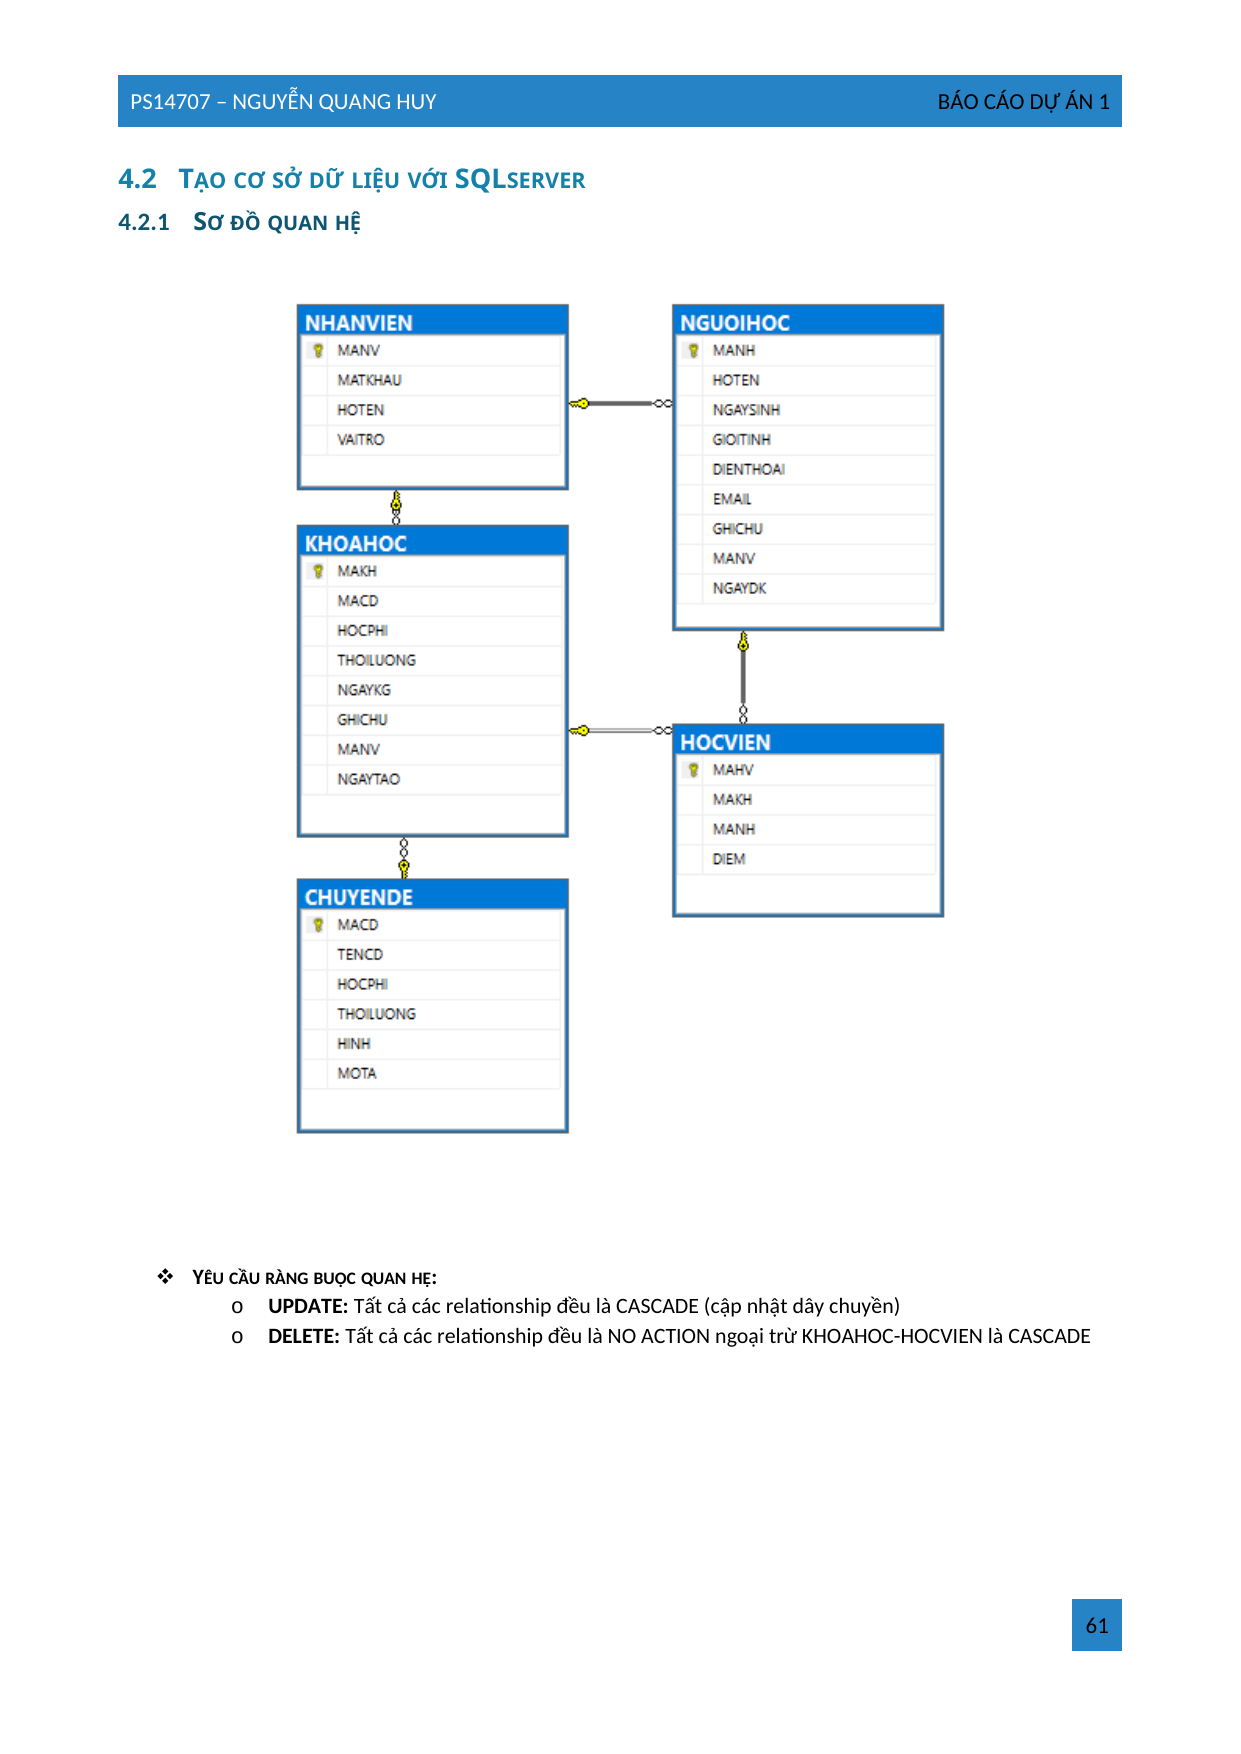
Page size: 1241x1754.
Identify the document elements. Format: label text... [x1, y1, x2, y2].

title Yêu cầu ràng buộc quan hệ: [155, 1263, 1122, 1290]
subtitle Tạo cơ sở dữ liệu với SQLserver [118, 159, 1122, 196]
picture [283, 296, 957, 1151]
subtitle Sơ đồ quan hệ [118, 203, 1122, 237]
text UPDATE: Tất cả các relationship đều là CASCADE (cập nhật dây chuyền) [231, 1292, 1122, 1320]
text DELETE: Tất cả các relationship đều là NO ACTION ngoại trừ KHOAHOC-HOCVIEN là CASCADE [231, 1322, 1122, 1350]
